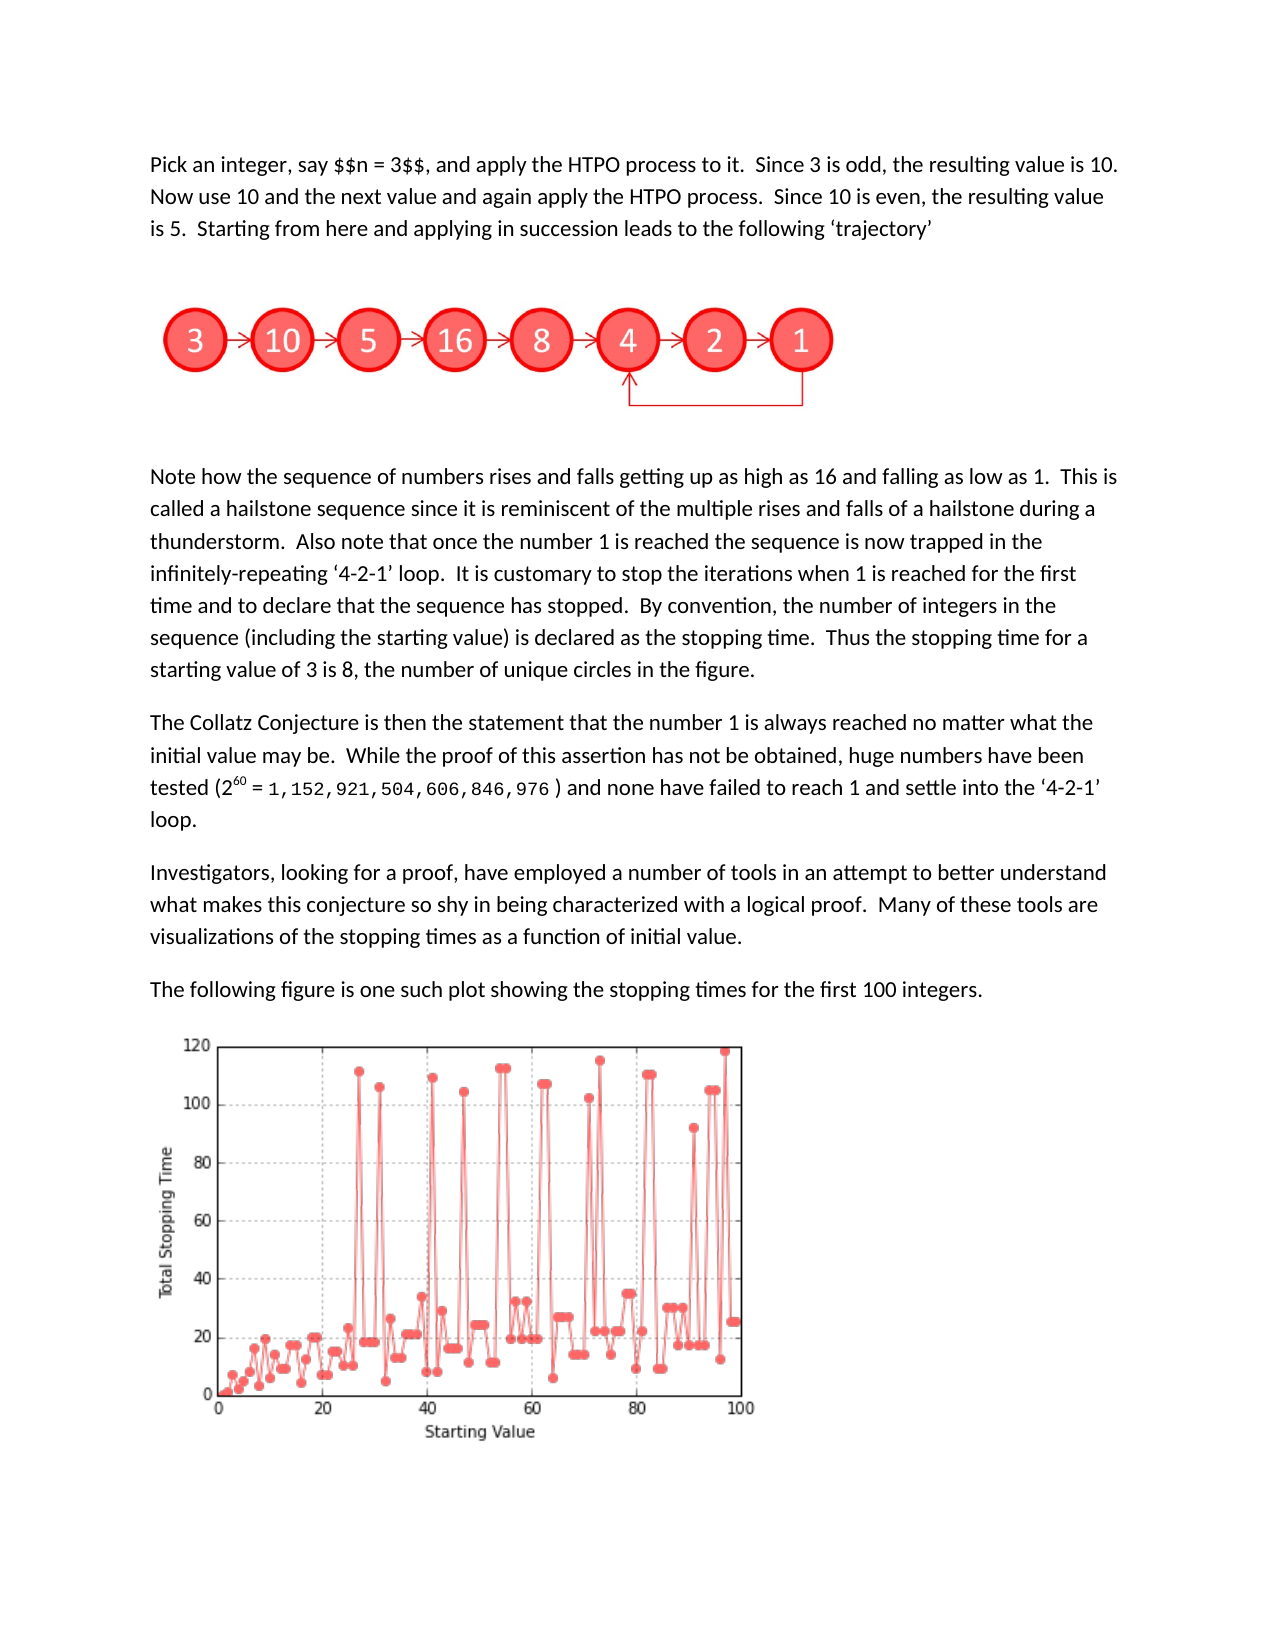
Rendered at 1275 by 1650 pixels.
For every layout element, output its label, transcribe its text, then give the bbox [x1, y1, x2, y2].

text Investigators, looking for a proof, have employed a number of tools in an attempt to better understand what makes this conjecture so shy in being characterized with a logical proof. Many of these tools are visualizations of the stopping times as a function of initial value. [150, 858, 1125, 951]
text The Collatz Conjecture is then the statement that the number 1 is always reached no matter what the initial value may be. While the proof of this assertion has not be obtained, huge numbers have been tested (260 = 1,152,921,504,606,846,976 ) and none have failed to reach 1 and settle into the ‘4-2-1’ loop. [150, 708, 1125, 833]
text Pick an integer, say $$n = 3$$, and apply the HTPO process to it. Since 3 is odd, the resulting value is 10. Now use 10 and the next value and again apply the HTPO process. Since 10 is even, the resulting value is 5. Starting from here and applying in succession leads to the following ‘trajectory’ [150, 150, 1125, 242]
picture [150, 1028, 766, 1452]
picture [150, 267, 856, 438]
text The following figure is one such plot showing the stopping times for the first 100 integers. [150, 976, 1125, 1003]
text Note how the sequence of numbers rises and falls getting up as high as 16 and falling as low as 1. This is called a hailstone sequence since it is reminiscent of the multiple rises and falls of a hailstone during a thunderstorm. Also note that once the number 1 is reached the sequence is now trapped in the infinitely-repeating ‘4-2-1’ loop. It is customary to stop the iterations when 1 is reached for the first time and to declare that the sequence has stopped. By convention, the number of integers in the sequence (including the starting value) is declared as the stopping time. Thus the stopping time for a starting value of 3 is 8, the number of unique circles in the figure. [150, 462, 1125, 683]
